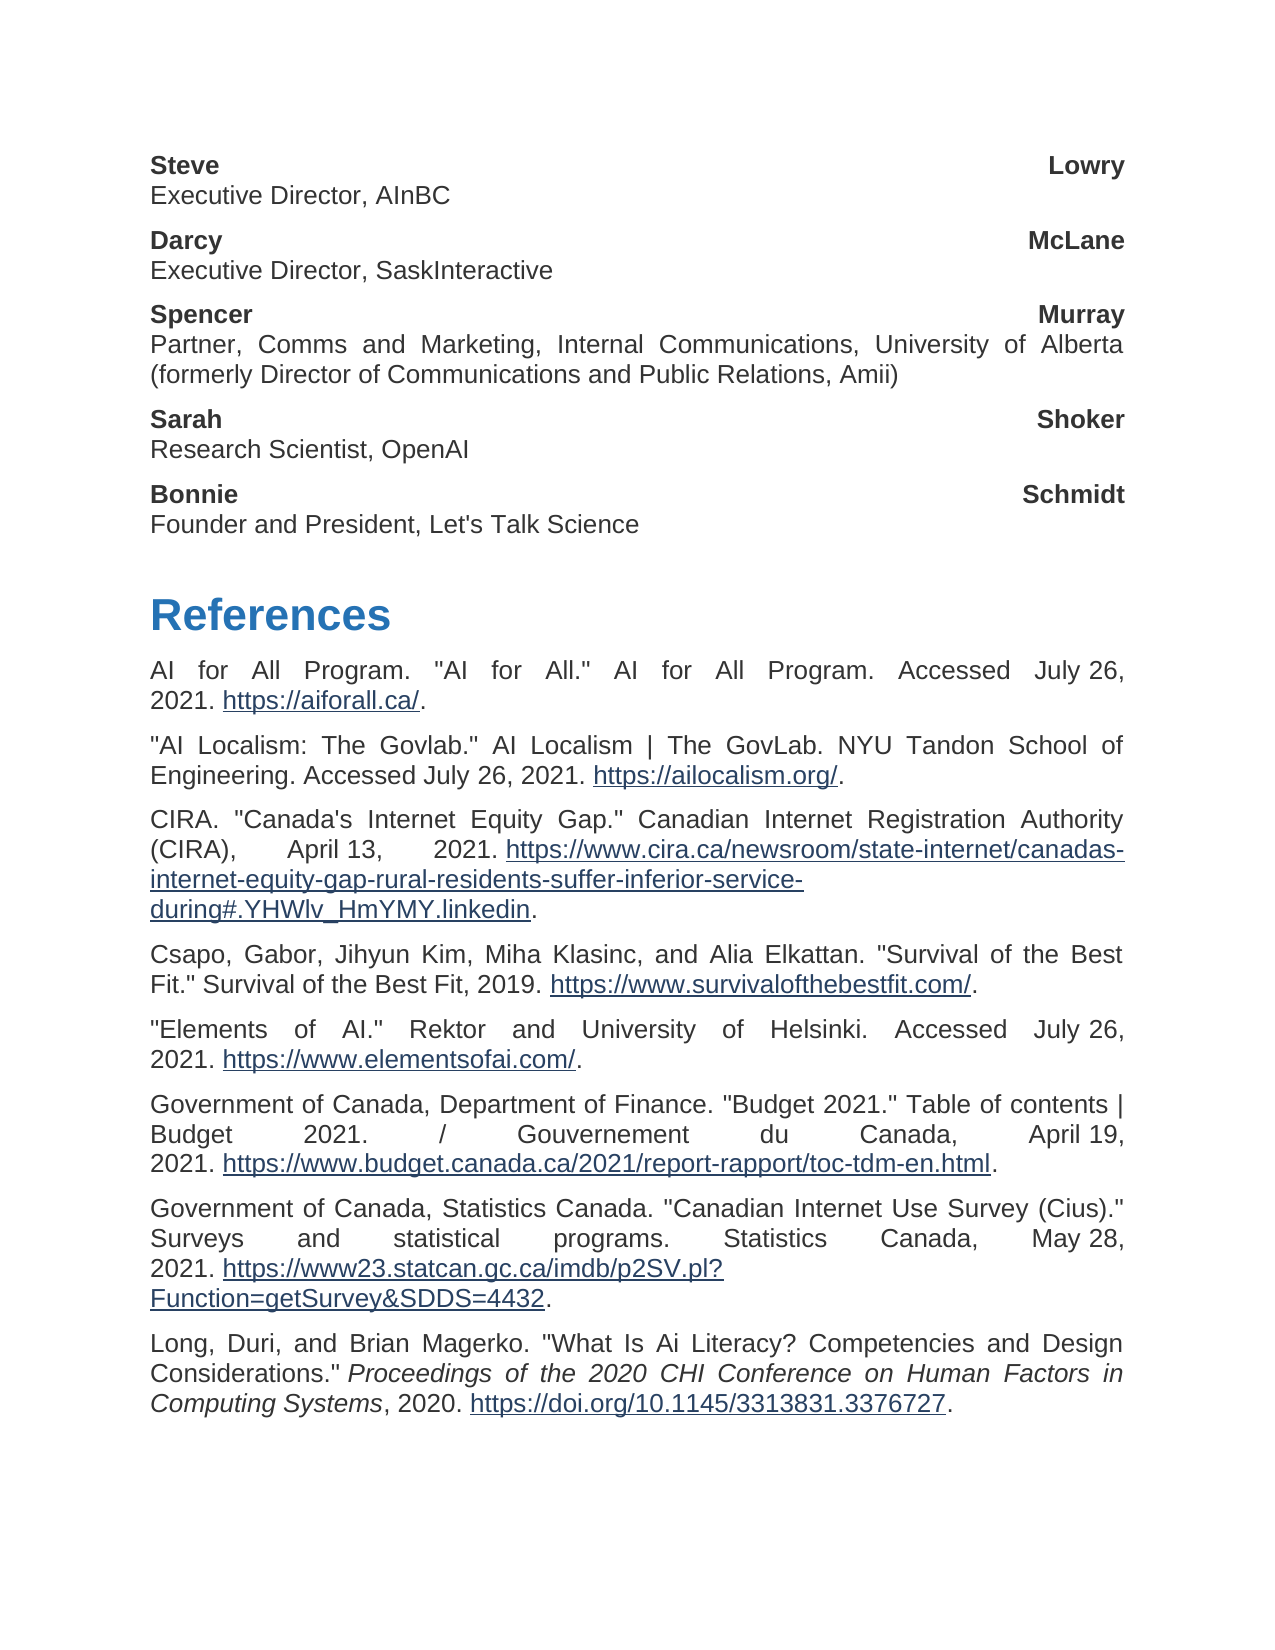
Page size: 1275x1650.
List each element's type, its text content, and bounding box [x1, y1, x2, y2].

text Spencer Murray Partner, Comms and Marketing, Internal Communications, University of Alberta (formerly Director of Communications and Public Relations, Amii) [150, 299, 1125, 389]
text "Elements of AI." Rektor and University of Helsinki. Accessed July 26, 2021. https://www.elementsofai.com/. [150, 1014, 1125, 1074]
text Steve Lowry Executive Director, AInBC [150, 150, 1125, 210]
text References [150, 588, 1125, 640]
text Government of Canada, Department of Finance. "Budget 2021." Table of contents | Budget 2021. / Gouvernement du Canada, April 19, 2021. https://www.budget.canada.ca/2021/report-rapport/toc-tdm-en.html. [150, 1089, 1125, 1178]
text Csapo, Gabor, Jihyun Kim, Miha Klasinc, and Alia Elkattan. "Survival of the Best Fit." Survival of the Best Fit, 2019. https://www.survivalofthebestfit.com/. [150, 939, 1125, 999]
text Darcy McLane Executive Director, SaskInteractive [150, 225, 1125, 284]
text Sarah Shoker Research Scientist, OpenAI [150, 404, 1125, 464]
text Bonnie Schmidt Founder and President, Let's Talk Science [150, 479, 1125, 539]
text Long, Duri, and Brian Magerko. "What Is Ai Literacy? Competencies and Design Considerations." Proceedings of the 2020 CHI Conference on Human Factors in Computing Systems, 2020. https://doi.org/10.1145/3313831.3376727. [150, 1328, 1125, 1418]
text AI for All Program. "AI for All." AI for All Program. Accessed July 26, 2021. https://aiforall.ca/. [150, 655, 1125, 715]
text Government of Canada, Statistics Canada. "Canadian Internet Use Survey (Cius)." Surveys and statistical programs. Statistics Canada, May 28, 2021. https://www23.statcan.gc.ca/imdb/p2SV.pl?Function=getSurvey&SDDS=4432. [150, 1193, 1125, 1313]
text CIRA. "Canada's Internet Equity Gap." Canadian Internet Registration Authority (CIRA), April 13, 2021. https://www.cira.ca/newsroom/state-internet/canadas-internet-equity-gap-rural-residents-suffer-inferior-service-during#.YHWlv_HmYMY.linkedin. [150, 804, 1125, 924]
text "AI Localism: The Govlab." AI Localism | The GovLab. NYU Tandon School of Engineering. Accessed July 26, 2021. https://ailocalism.org/. [150, 730, 1125, 789]
